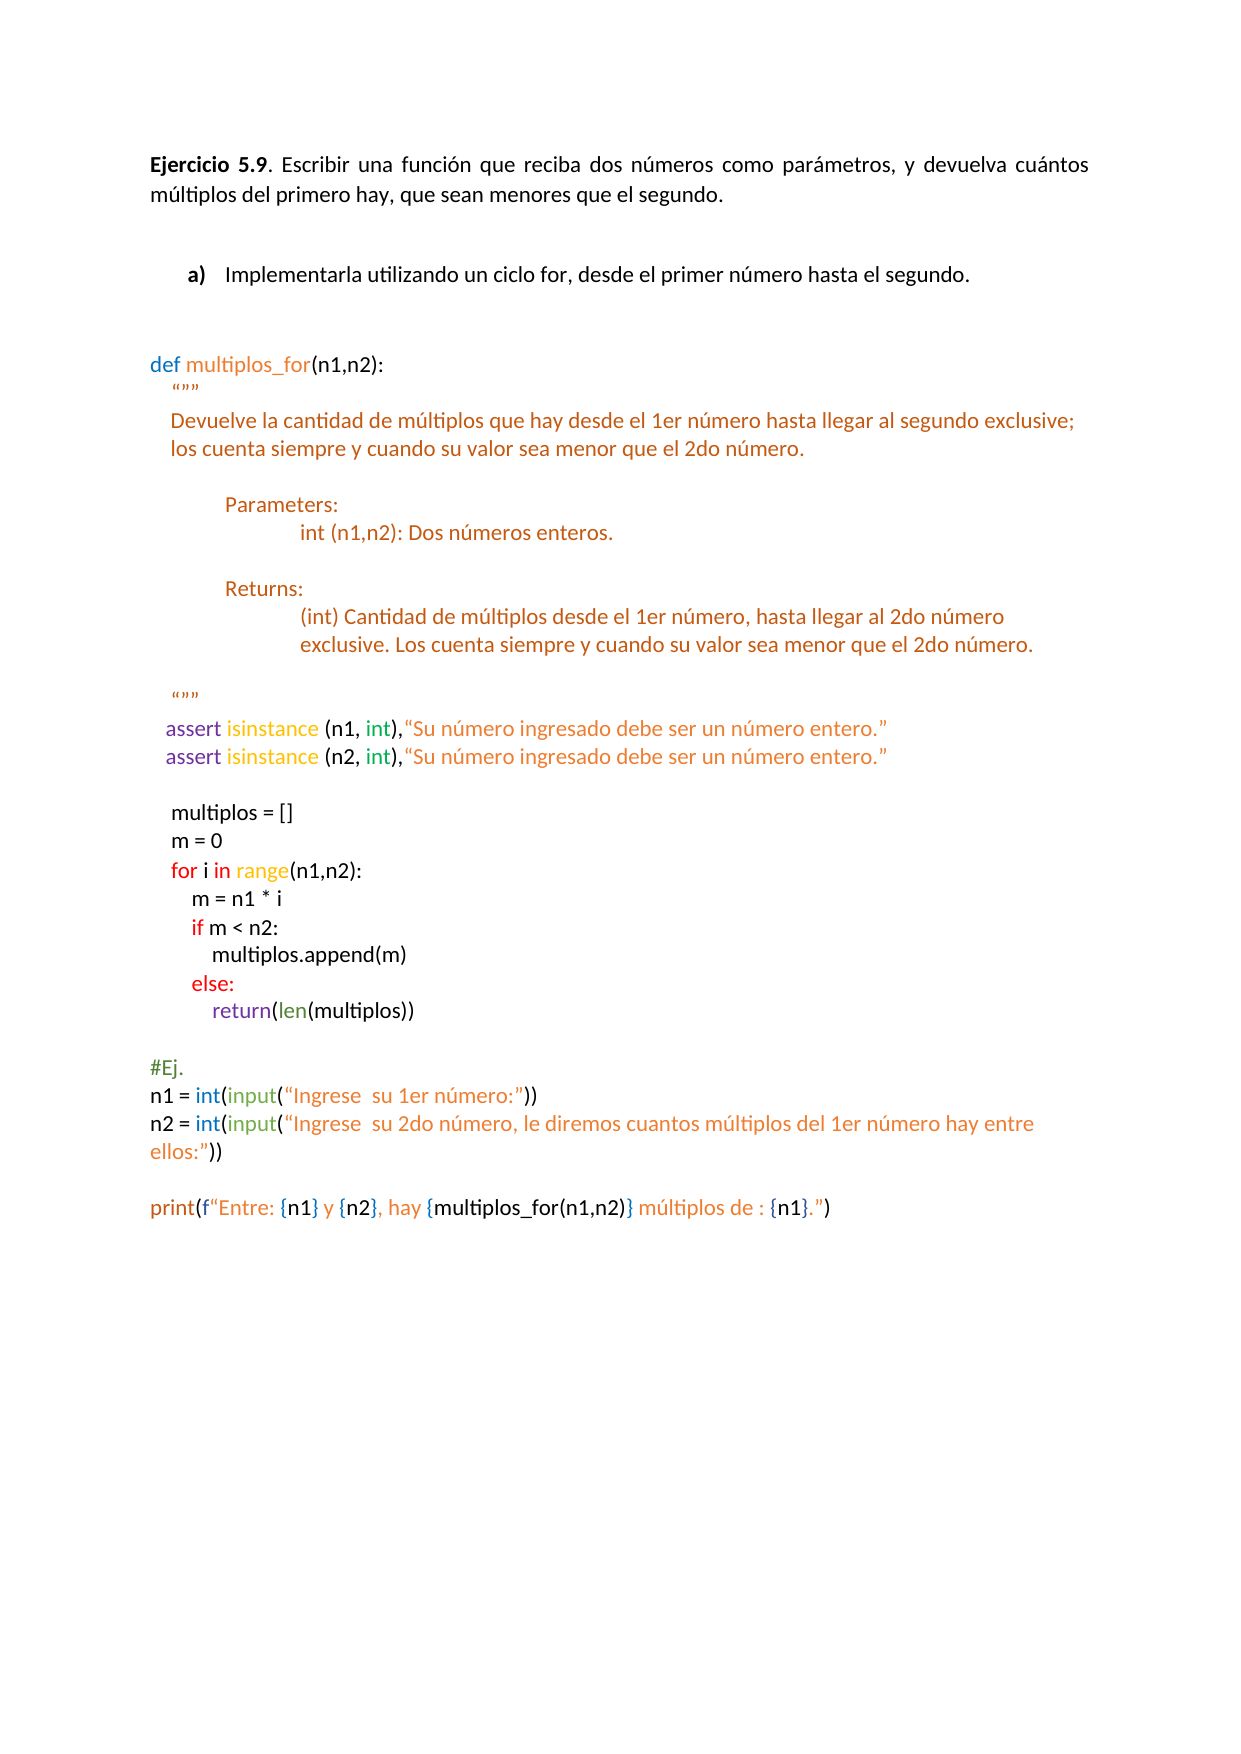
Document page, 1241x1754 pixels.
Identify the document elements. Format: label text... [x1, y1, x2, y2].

text int (n1,n2): Dos números enteros. [150, 518, 1090, 546]
subtitle Ejercicio 5.9. Escribir una función que reciba dos números como parámetros, y devuelva cuántos múltiplos del primero hay, que sean menores que el segundo. [150, 150, 1090, 208]
text multiplos.append(m) [150, 941, 1090, 969]
text multiplos = [] [150, 798, 1090, 826]
text assert isinstance (n1, int),“Su número ingresado debe ser un número entero.” [150, 714, 1090, 742]
text n2 = int(input(“Ingrese su 2do número, le diremos cuantos múltiplos del 1er número hay entre ellos:”)) [150, 1109, 1090, 1165]
text else: [150, 969, 1090, 997]
text Returns: [150, 574, 1090, 602]
text if m < n2: [150, 913, 1090, 941]
text print(f“Entre: {n1} y {n2}, hay {multiplos_for(n1,n2)} múltiplos de : {n1}.”) [150, 1193, 1090, 1221]
text n1 = int(input(“Ingrese su 1er número:”)) [150, 1081, 1090, 1109]
text m = n1 * i [150, 884, 1090, 913]
text def multiplos_for(n1,n2): [150, 350, 1090, 378]
text “”” [150, 378, 1090, 406]
text Devuelve la cantidad de múltiplos que hay desde el 1er número hasta llegar al segundo exclusive; [150, 406, 1090, 434]
text Parameters: [150, 490, 1090, 518]
text return(len(multiplos)) [150, 997, 1090, 1025]
subtitle Implementarla utilizando un ciclo for, desde el primer número hasta el segundo. [187, 260, 1090, 288]
text for i in range(n1,n2): [150, 857, 1090, 884]
text #Ej. [150, 1053, 1090, 1081]
text (int) Cantidad de múltiplos desde el 1er número, hasta llegar al 2do número exclusive. Los cuenta siempre y cuando su valor sea menor que el 2do número. [300, 602, 1090, 658]
text “”” [150, 686, 1090, 714]
text assert isinstance (n2, int),“Su número ingresado debe ser un número entero.” [150, 742, 1090, 770]
text m = 0 [150, 826, 1090, 854]
text los cuenta siempre y cuando su valor sea menor que el 2do número. [150, 434, 1090, 462]
